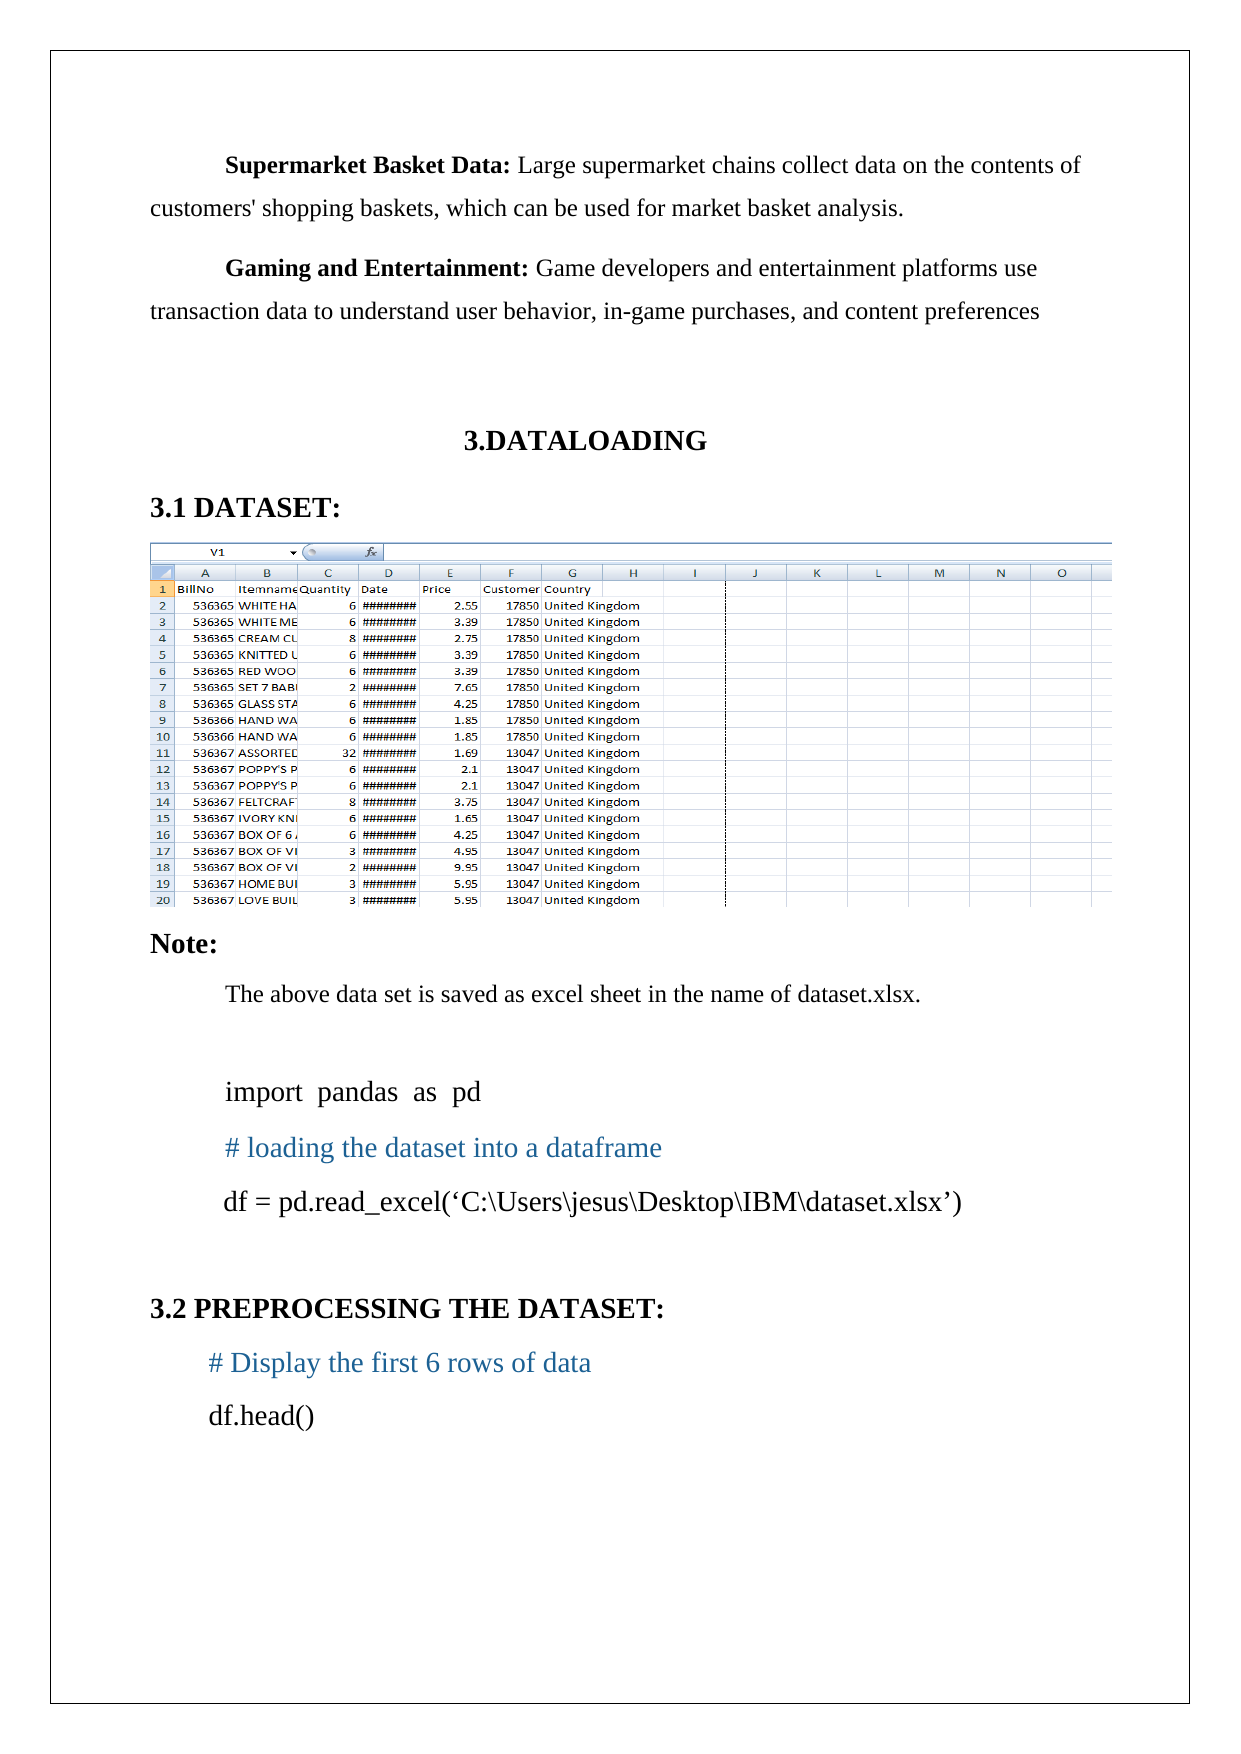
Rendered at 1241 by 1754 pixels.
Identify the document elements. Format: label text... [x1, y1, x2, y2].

text df.head() [208, 1398, 1098, 1432]
text 3.2 PREPROCESSING THE DATASET: [150, 1291, 1098, 1325]
text Gaming and Entertainment: Game developers and entertainment platforms use transaction data to understand user behavior, in-game purchases, and content preferences [150, 253, 1098, 325]
text 3.DATALOADING [150, 423, 1098, 457]
text df = pd.read_excel(‘C:\Users\jesus\Desktop\IBM\dataset.xlsx’) [208, 1184, 1098, 1218]
text Supermarket Basket Data: Large supermarket chains collect data on the contents of customers' shopping baskets, which can be used for market basket analysis. [150, 150, 1098, 222]
text import pandas as pd [225, 1074, 1098, 1108]
text # Display the first 6 rows of data [208, 1345, 1098, 1378]
text # loading the dataset into a dataframe [225, 1131, 1098, 1164]
text Note: [150, 926, 1098, 959]
text 3.1 DATASET: [150, 490, 1098, 524]
text The above data set is saved as excel sheet in the name of dataset.xlsx. [150, 979, 1098, 1007]
picture [150, 542, 1112, 907]
